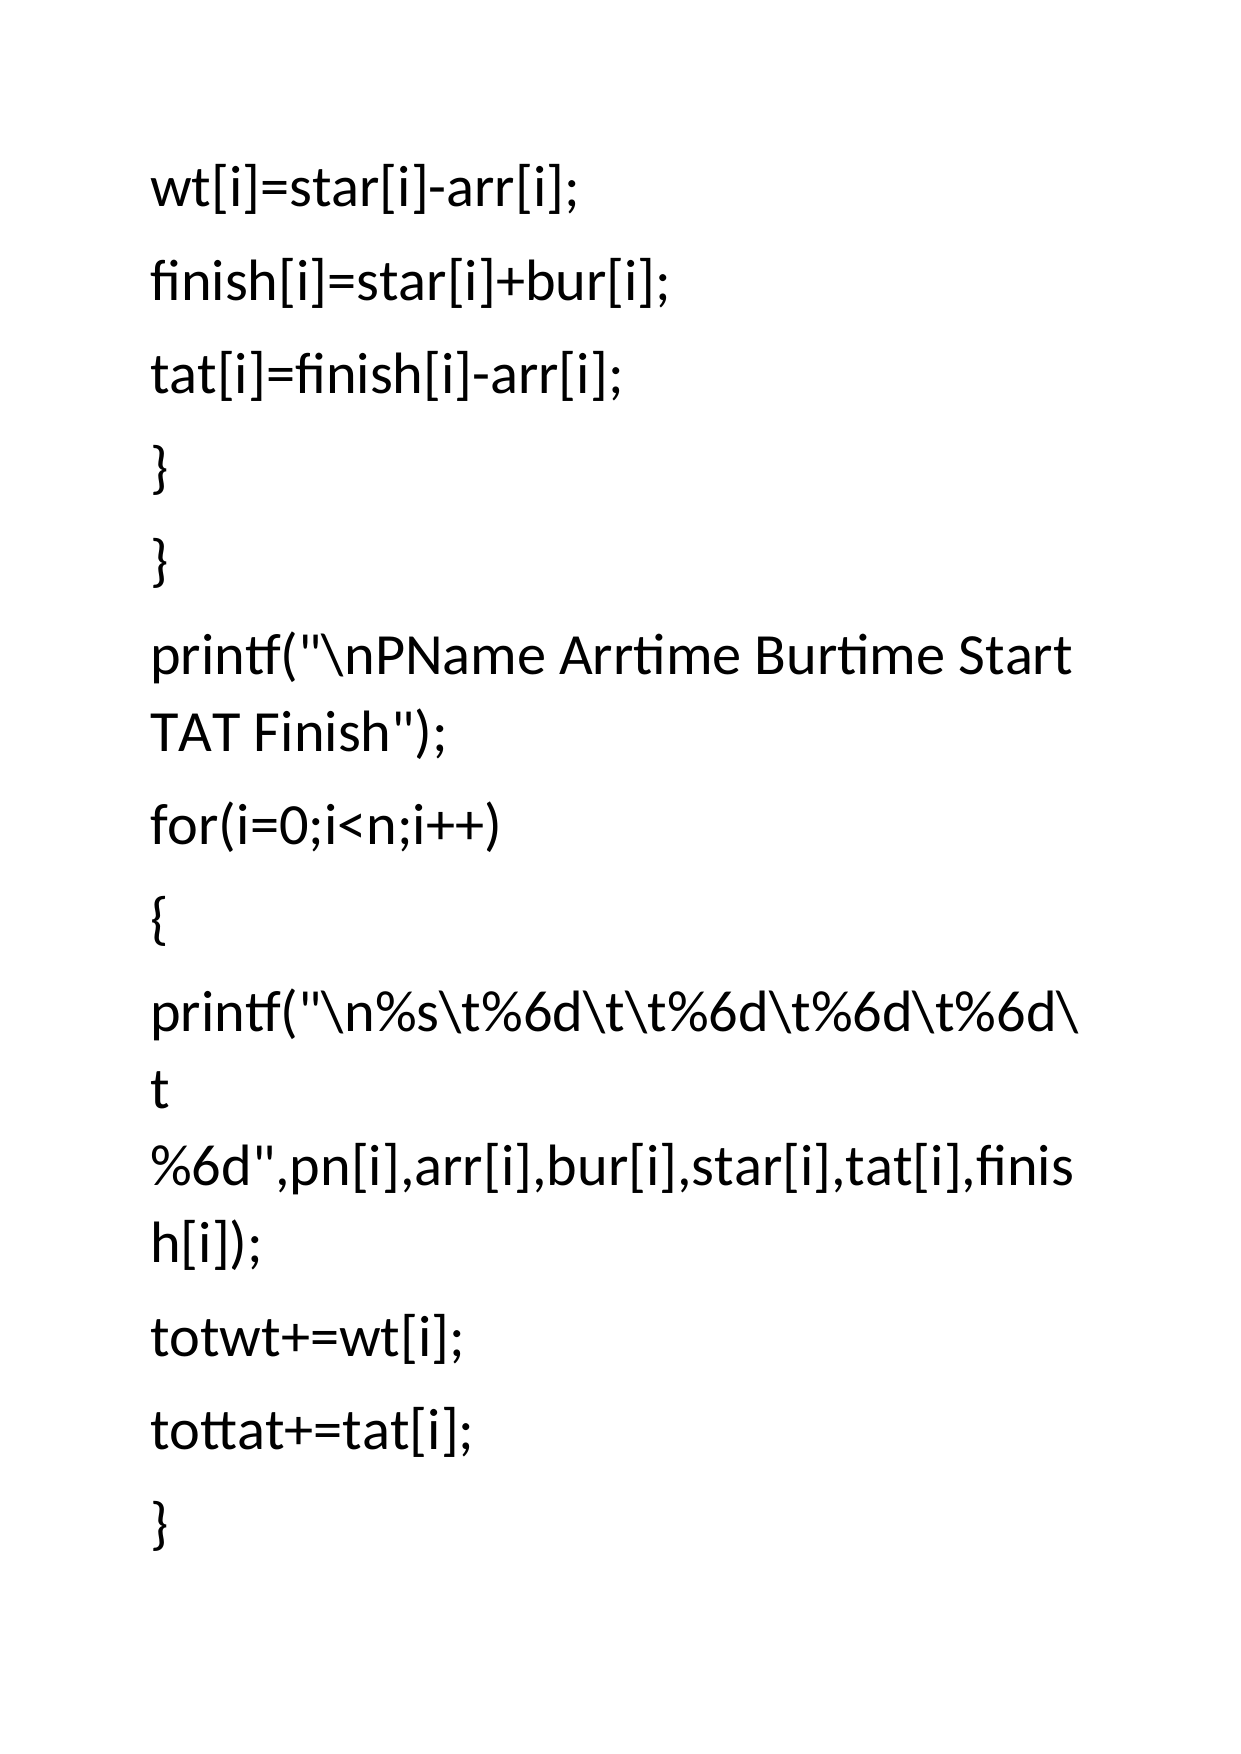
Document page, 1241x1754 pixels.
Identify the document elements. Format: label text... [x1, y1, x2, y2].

text tat[i]=finish[i]-arr[i]; [150, 337, 1090, 408]
text printf("\nPName Arrtime Burtime Start TAT Finish"); [150, 618, 1090, 766]
text } [150, 524, 1090, 595]
text totwt+=wt[i]; [150, 1299, 1090, 1371]
text finish[i]=star[i]+bur[i]; [150, 243, 1090, 315]
text tottat+=tat[i]; [150, 1393, 1090, 1464]
text } [150, 1486, 1090, 1558]
text } [150, 431, 1090, 502]
text printf("\n%s\t%6d\t\t%6d\t%6d\t%6d\t%6d",pn[i],arr[i],bur[i],star[i],tat[i],finish[i]); [150, 975, 1090, 1277]
text for(i=0;i<n;i++) [150, 788, 1090, 859]
text wt[i]=star[i]-arr[i]; [150, 150, 1090, 221]
text { [150, 882, 1090, 953]
